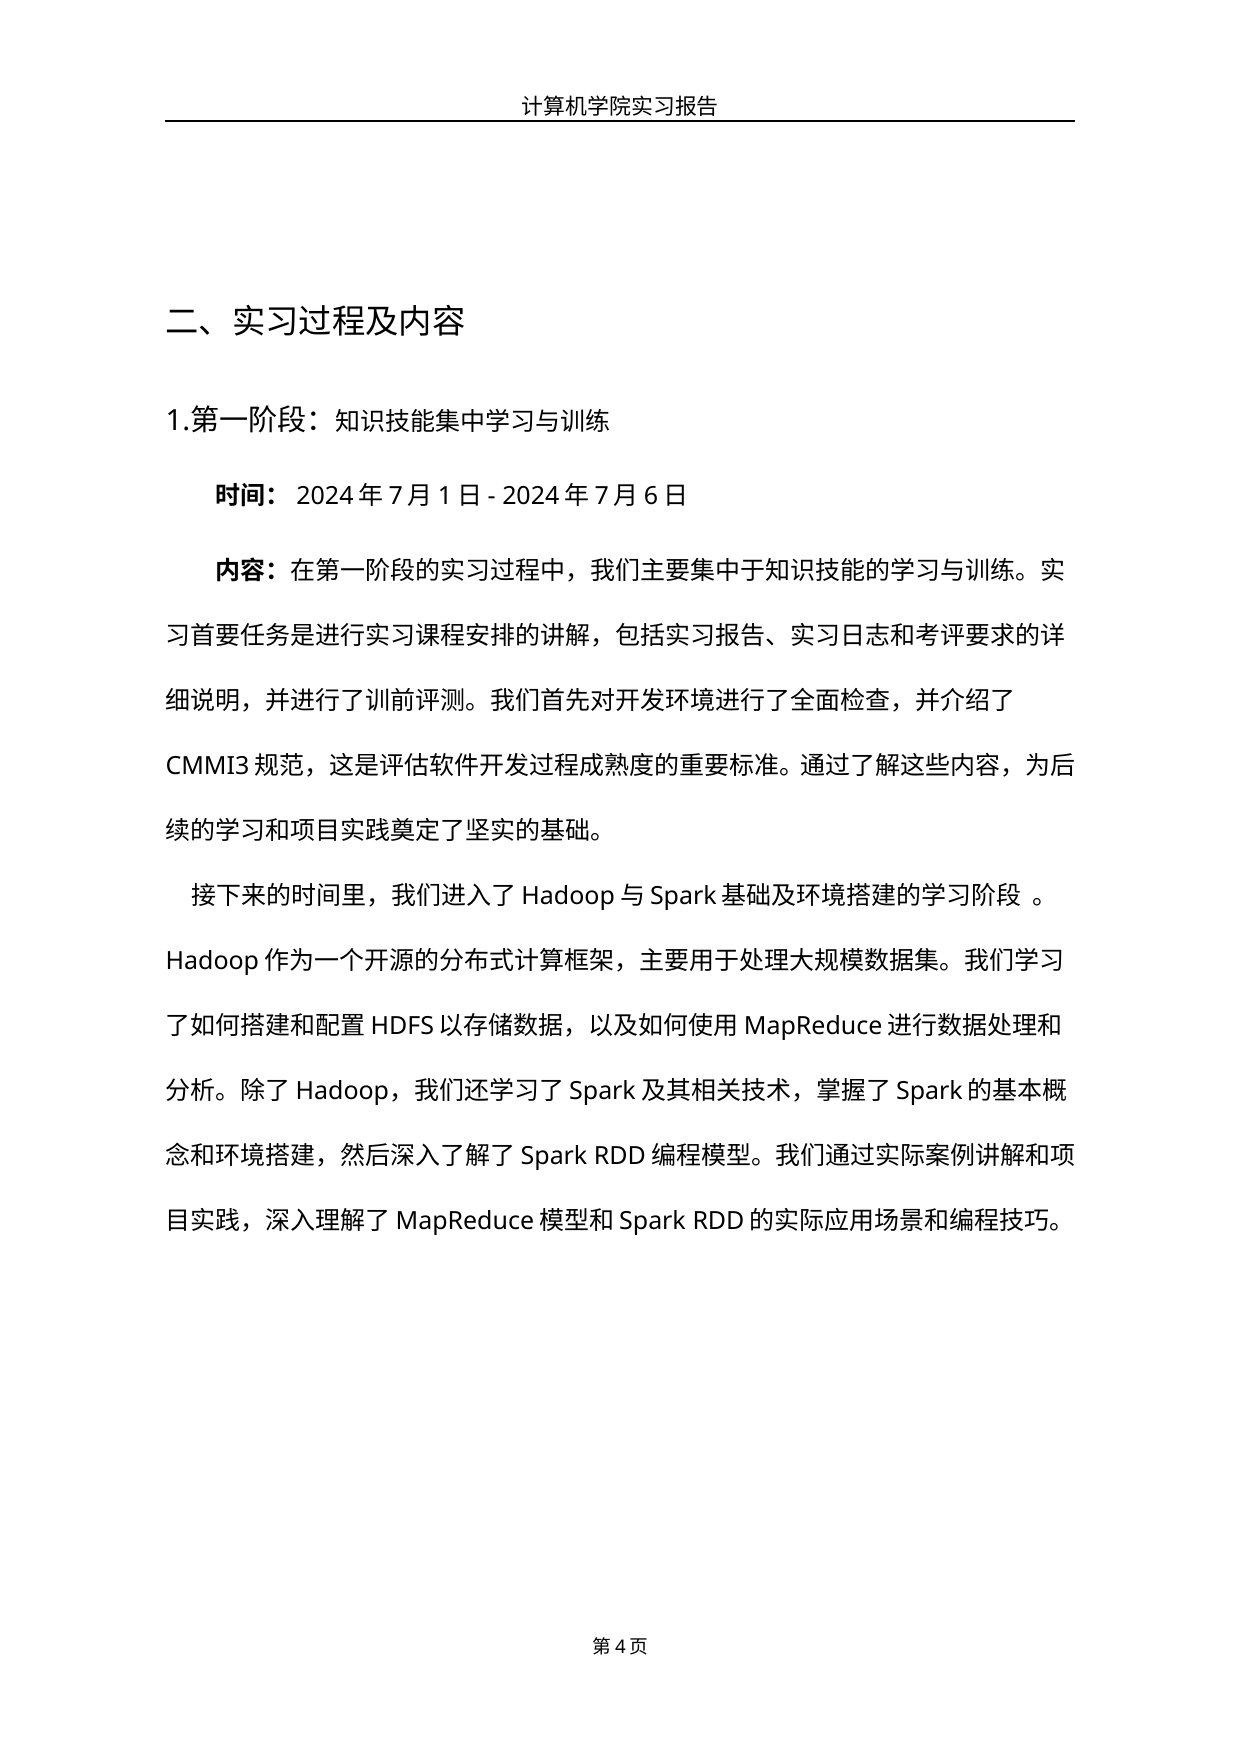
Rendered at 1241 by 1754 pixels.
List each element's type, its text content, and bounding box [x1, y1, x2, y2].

text 1.第一阶段：知识技能集中学习与训练 [165, 386, 1075, 451]
text 内容：在第一阶段的实习过程中，我们主要集中于知识技能的学习与训练。实习首要任务是进行实习课程安排的讲解，包括实习报告、实习日志和考评要求的详细说明，并进行了训前评测。我们首先对开发环境进行了全面检查，并介绍了CMMI3规范，这是评估软件开发过程成熟度的重要标准。通过了解这些内容，为后续的学习和项目实践奠定了坚实的基础。 接下来的时间里，我们进入了Hadoop与Spark基础及环境搭建的学习阶段。Hadoop作为一个开源的分布式计算框架，主要用于处理大规模数据集。我们学习了如何搭建和配置HDFS以存储数据，以及如何使用MapReduce进行数据处理和分析。除了Hadoop，我们还学习了Spark及其相关技术，掌握了Spark的基本概念和环境搭建，然后深入了解了Spark RDD编程模型。我们通过实际案例讲解和项目实践，深入理解了MapReduce模型和Spark RDD的实际应用场景和编程技巧。 [165, 536, 1075, 1251]
text 二、实习过程及内容 [165, 286, 1075, 351]
text 时间： 2024年7月1日 - 2024年7月6日 [165, 461, 1075, 526]
